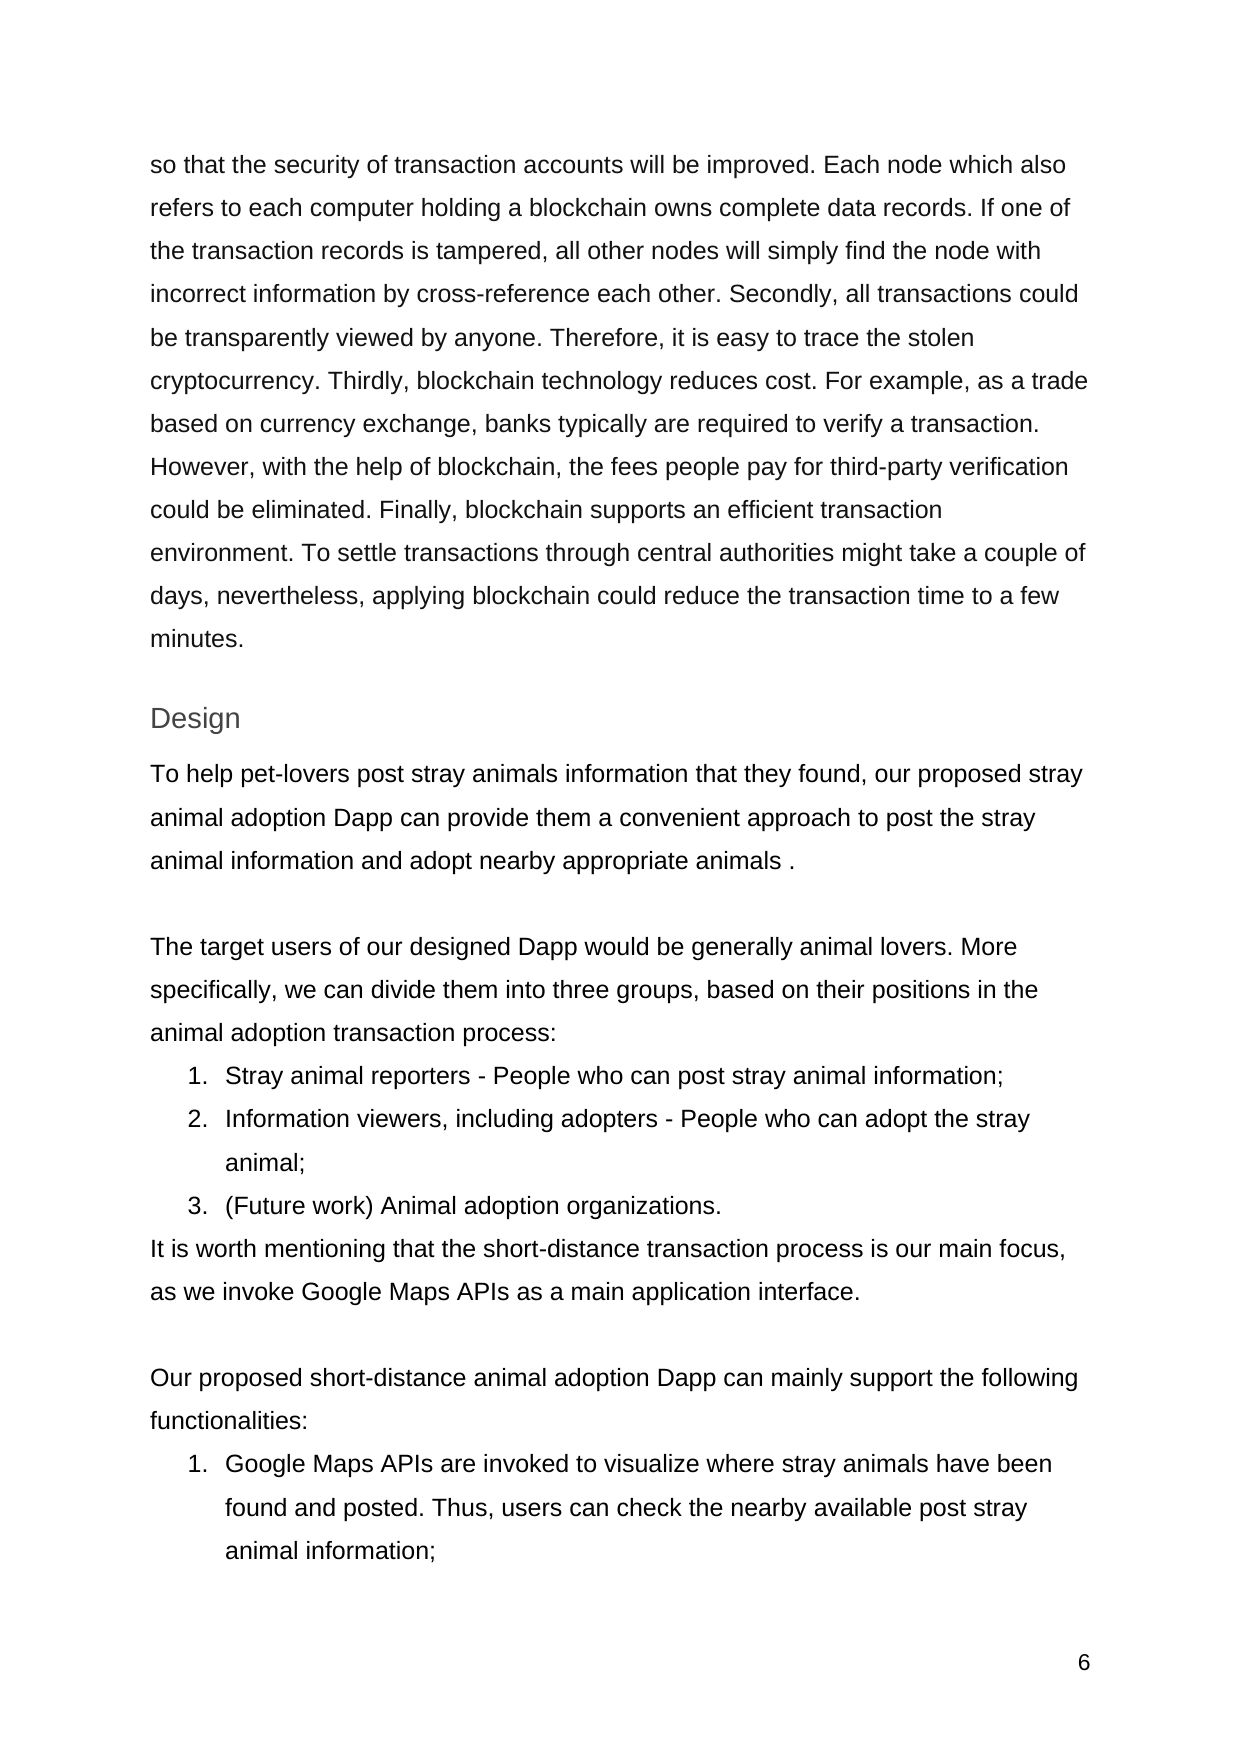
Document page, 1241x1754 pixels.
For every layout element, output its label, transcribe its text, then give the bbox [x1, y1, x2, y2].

list Google Maps APIs are invoked to visualize where stray animals have been found and posted. Thus, users can check the nearby available post stray animal information; [187, 1449, 1090, 1564]
list Stray animal reporters - People who can post stray animal information; [187, 1061, 1090, 1090]
text To help pet-lovers post stray animals information that they found, our proposed stray animal adoption Dapp can provide them a convenient approach to post the stray animal information and adopt nearby appropriate animals . [150, 759, 1090, 874]
text It is worth mentioning that the short-distance transaction process is our main focus, as we invoke Google Maps APIs as a main application interface. [150, 1234, 1090, 1306]
list Information viewers, including adopters - People who can adopt the stray animal; [187, 1104, 1090, 1176]
text Our proposed short-distance animal adoption Dapp can mainly support the following functionalities: [150, 1363, 1090, 1435]
list (Future work) Animal adoption organizations. [187, 1191, 1090, 1219]
text The target users of our designed Dapp would be generally animal lovers. More specifically, we can divide them into three groups, based on their positions in the animal adoption transaction process: [150, 932, 1090, 1047]
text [150, 150, 1090, 653]
subtitle Design [150, 701, 1090, 734]
